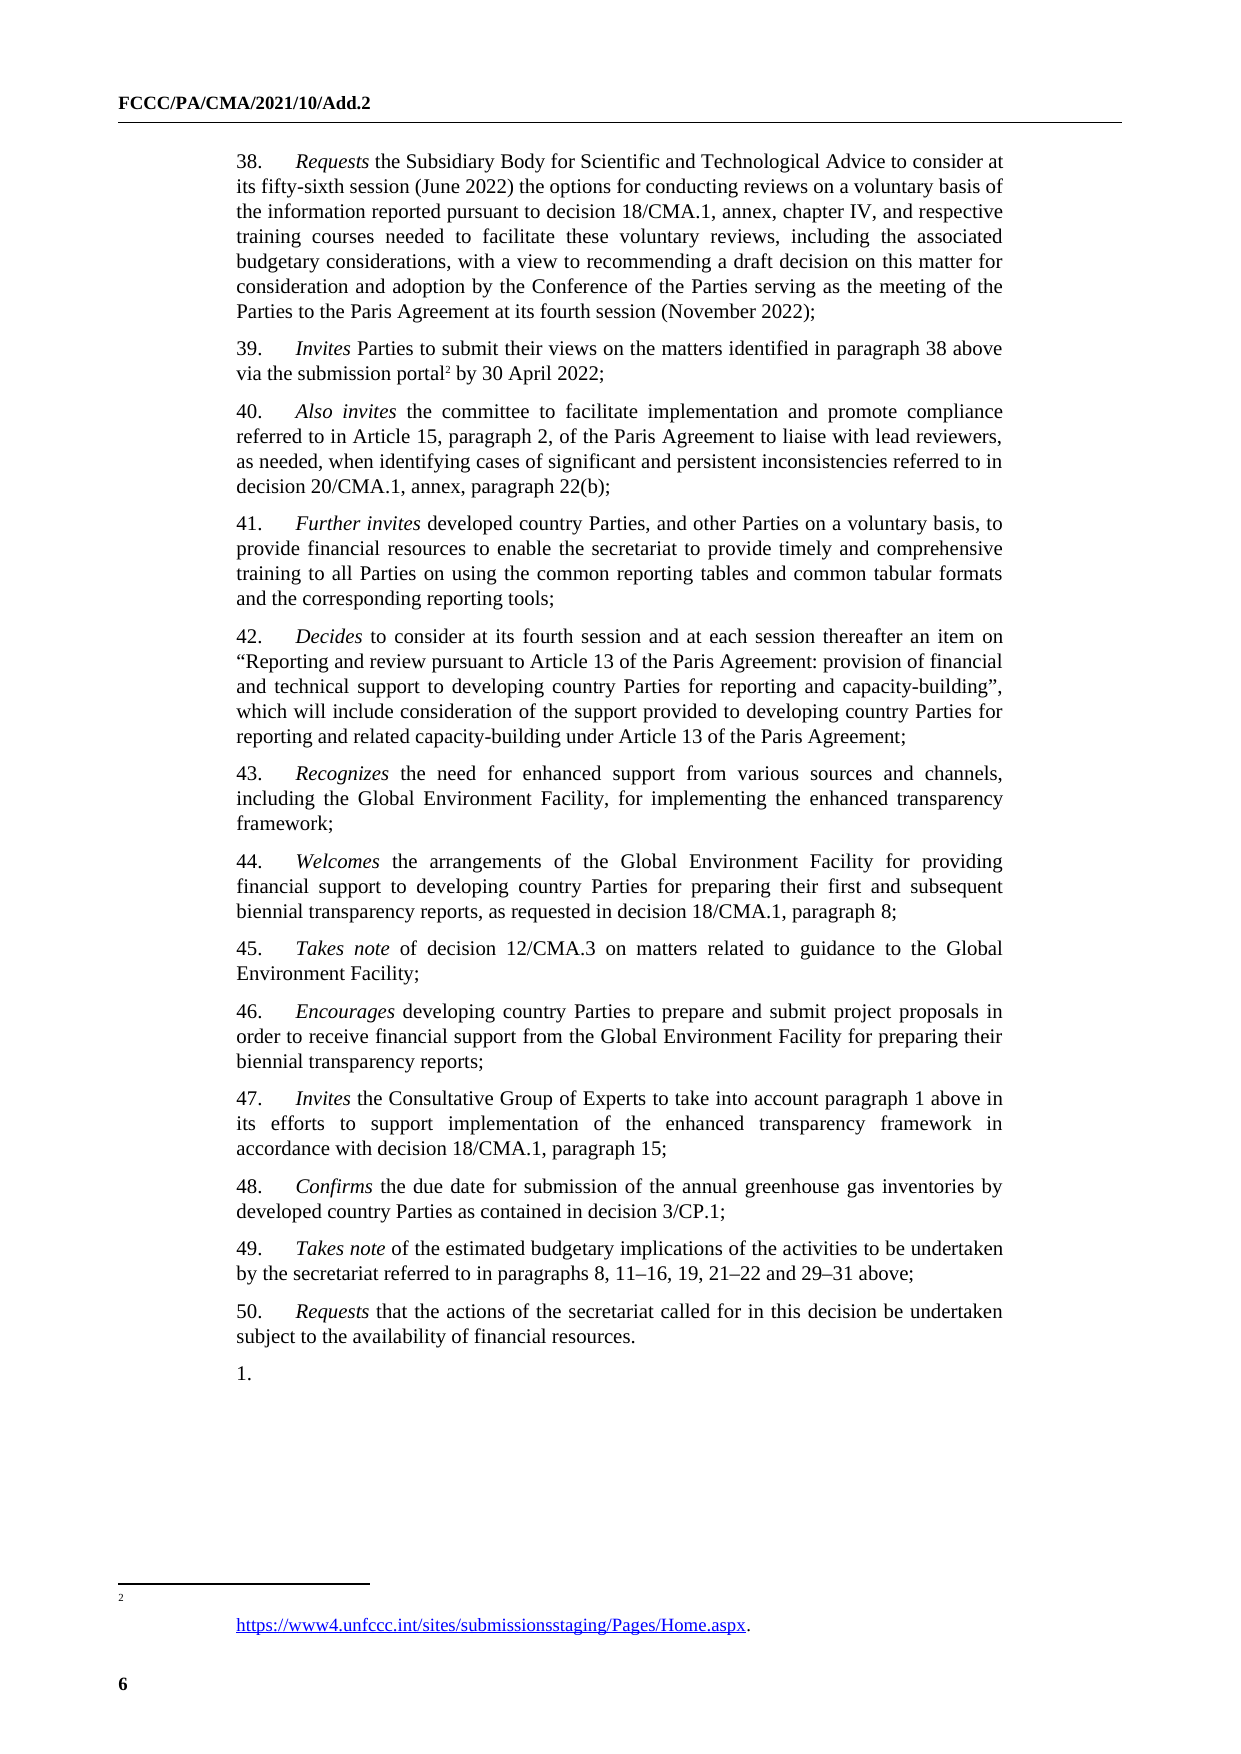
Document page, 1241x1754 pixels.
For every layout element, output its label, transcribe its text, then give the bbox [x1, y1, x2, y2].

list 48. Confirms the due date for submission of the annual greenhouse gas inventories by developed country Parties as contained in decision 3/CP.1; [236, 1173, 1004, 1223]
list 47. Invites the Consultative Group of Experts to take into account paragraph 1 above in its efforts to support implementation of the enhanced transparency framework in accordance with decision 18/CMA.1, paragraph 15; [236, 1085, 1004, 1160]
list 49. Takes note of the estimated budgetary implications of the activities to be undertaken by the secretariat referred to in paragraphs 8, 11–16, 19, 21–22 and 29–31 above; [236, 1235, 1004, 1285]
list 39. Invites Parties to submit their views on the matters identified in paragraph 38 above via the submission portal by 30 April 2022; [236, 335, 1004, 385]
list 1. [236, 1360, 1004, 1385]
list 43. Recognizes the need for enhanced support from various sources and channels, including the Global Environment Facility, for implementing the enhanced transparency framework; [236, 760, 1004, 835]
list 45. Takes note of decision 12/CMA.3 on matters related to guidance to the Global Environment Facility; [236, 935, 1004, 985]
list 38. Requests the Subsidiary Body for Scientific and Technological Advice to consider at its fifty-sixth session (June 2022) the options for conducting reviews on a voluntary basis of the information reported pursuant to decision 18/CMA.1, annex, chapter IV, and respective training courses needed to facilitate these voluntary reviews, including the associated budgetary considerations, with a view to recommending a draft decision on this matter for consideration and adoption by the Conference of the Parties serving as the meeting of the Parties to the Paris Agreement at its fourth session (November 2022); [236, 148, 1004, 323]
list 46. Encourages developing country Parties to prepare and submit project proposals in order to receive financial support from the Global Environment Facility for preparing their biennial transparency reports; [236, 998, 1004, 1073]
list 44. Welcomes the arrangements of the Global Environment Facility for providing financial support to developing country Parties for preparing their first and subsequent biennial transparency reports, as requested in decision 18/CMA.1, paragraph 8; [236, 848, 1004, 923]
list 42. Decides to consider at its fourth session and at each session thereafter an item on “Reporting and review pursuant to Article 13 of the Paris Agreement: provision of financial and technical support to developing country Parties for reporting and capacity-building”, which will include consideration of the support provided to developing country Parties for reporting and related capacity-building under Article 13 of the Paris Agreement; [236, 623, 1004, 748]
list 50. Requests that the actions of the secretariat called for in this decision be undertaken subject to the availability of financial resources. [236, 1298, 1004, 1348]
list 41. Further invites developed country Parties, and other Parties on a voluntary basis, to provide financial resources to enable the secretariat to provide timely and comprehensive training to all Parties on using the common reporting tables and common tabular formats and the corresponding reporting tools; [236, 510, 1004, 610]
list 40. Also invites the committee to facilitate implementation and promote compliance referred to in Article 15, paragraph 2, of the Paris Agreement to liaise with lead reviewers, as needed, when identifying cases of significant and persistent inconsistencies referred to in decision 20/CMA.1, annex, paragraph 22(b); [236, 398, 1004, 498]
